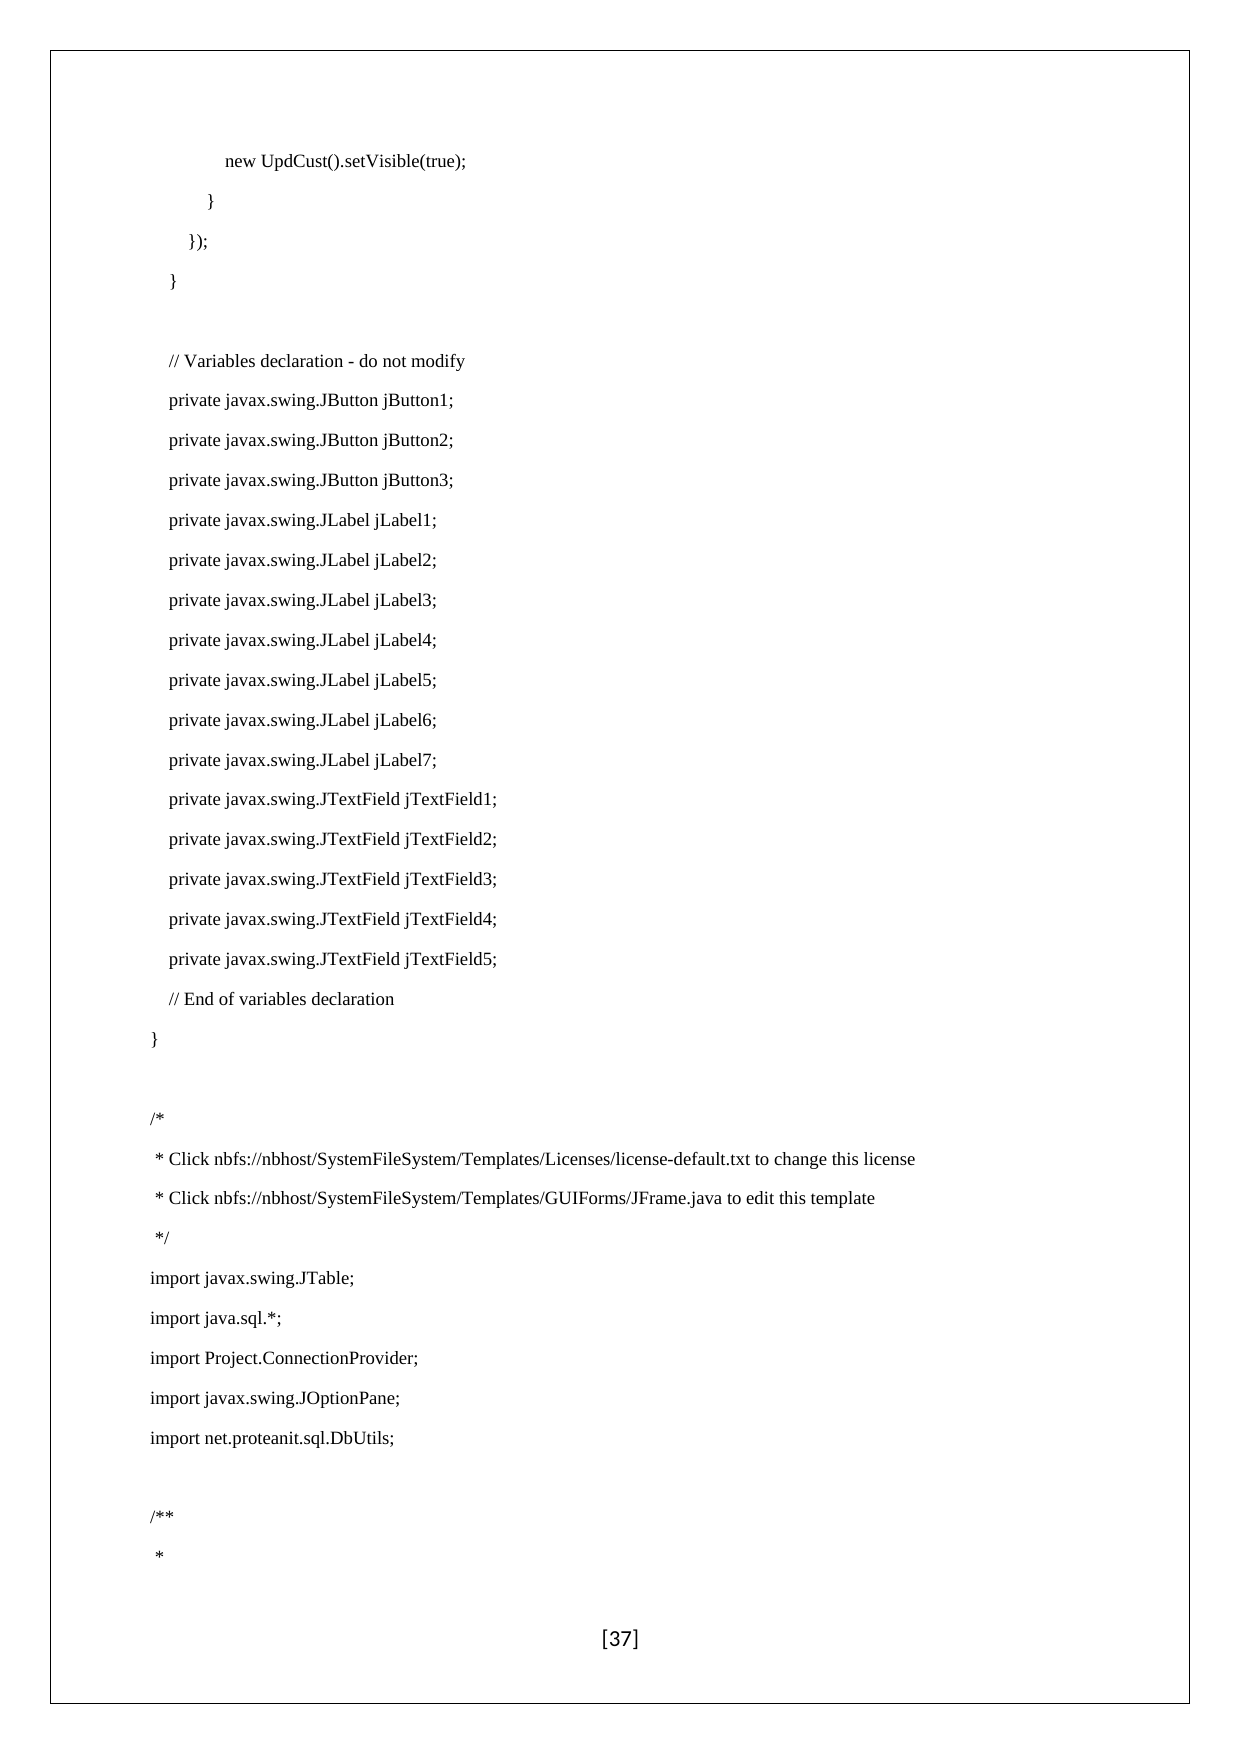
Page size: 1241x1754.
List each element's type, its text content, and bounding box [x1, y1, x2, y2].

text /** [150, 1506, 1090, 1528]
text import net.proteanit.sql.DbUtils; [150, 1427, 1090, 1448]
text // Variables declaration - do not modify [150, 349, 1090, 371]
text private javax.swing.JLabel jLabel6; [150, 708, 1090, 730]
text import java.sql.*; [150, 1307, 1090, 1328]
text private javax.swing.JLabel jLabel7; [150, 748, 1090, 770]
text }); [150, 230, 1090, 251]
text } [150, 1028, 1090, 1049]
text private javax.swing.JButton jButton1; [150, 389, 1090, 411]
text private javax.swing.JTextField jTextField2; [150, 828, 1090, 850]
text private javax.swing.JLabel jLabel1; [150, 509, 1090, 531]
text */ [150, 1227, 1090, 1249]
text private javax.swing.JTextField jTextField3; [150, 868, 1090, 890]
text * Click nbfs://nbhost/SystemFileSystem/Templates/GUIForms/JFrame.java to edit this template [150, 1187, 1090, 1209]
text } [150, 270, 1090, 291]
text * Click nbfs://nbhost/SystemFileSystem/Templates/Licenses/license-default.txt to change this license [150, 1147, 1090, 1169]
text import javax.swing.JTable; [150, 1267, 1090, 1289]
text /* [150, 1107, 1090, 1129]
text private javax.swing.JButton jButton2; [150, 429, 1090, 451]
text // End of variables declaration [150, 988, 1090, 1009]
text private javax.swing.JLabel jLabel3; [150, 589, 1090, 610]
text new UpdCust().setVisible(true); [150, 150, 1090, 172]
text private javax.swing.JTextField jTextField5; [150, 948, 1090, 969]
text private javax.swing.JLabel jLabel2; [150, 549, 1090, 571]
text } [150, 190, 1090, 211]
text * [150, 1546, 1090, 1568]
text import Project.ConnectionProvider; [150, 1347, 1090, 1368]
text private javax.swing.JLabel jLabel4; [150, 629, 1090, 650]
text private javax.swing.JLabel jLabel5; [150, 669, 1090, 690]
text private javax.swing.JTextField jTextField1; [150, 788, 1090, 810]
text import javax.swing.JOptionPane; [150, 1387, 1090, 1408]
text private javax.swing.JButton jButton3; [150, 469, 1090, 491]
text private javax.swing.JTextField jTextField4; [150, 908, 1090, 929]
